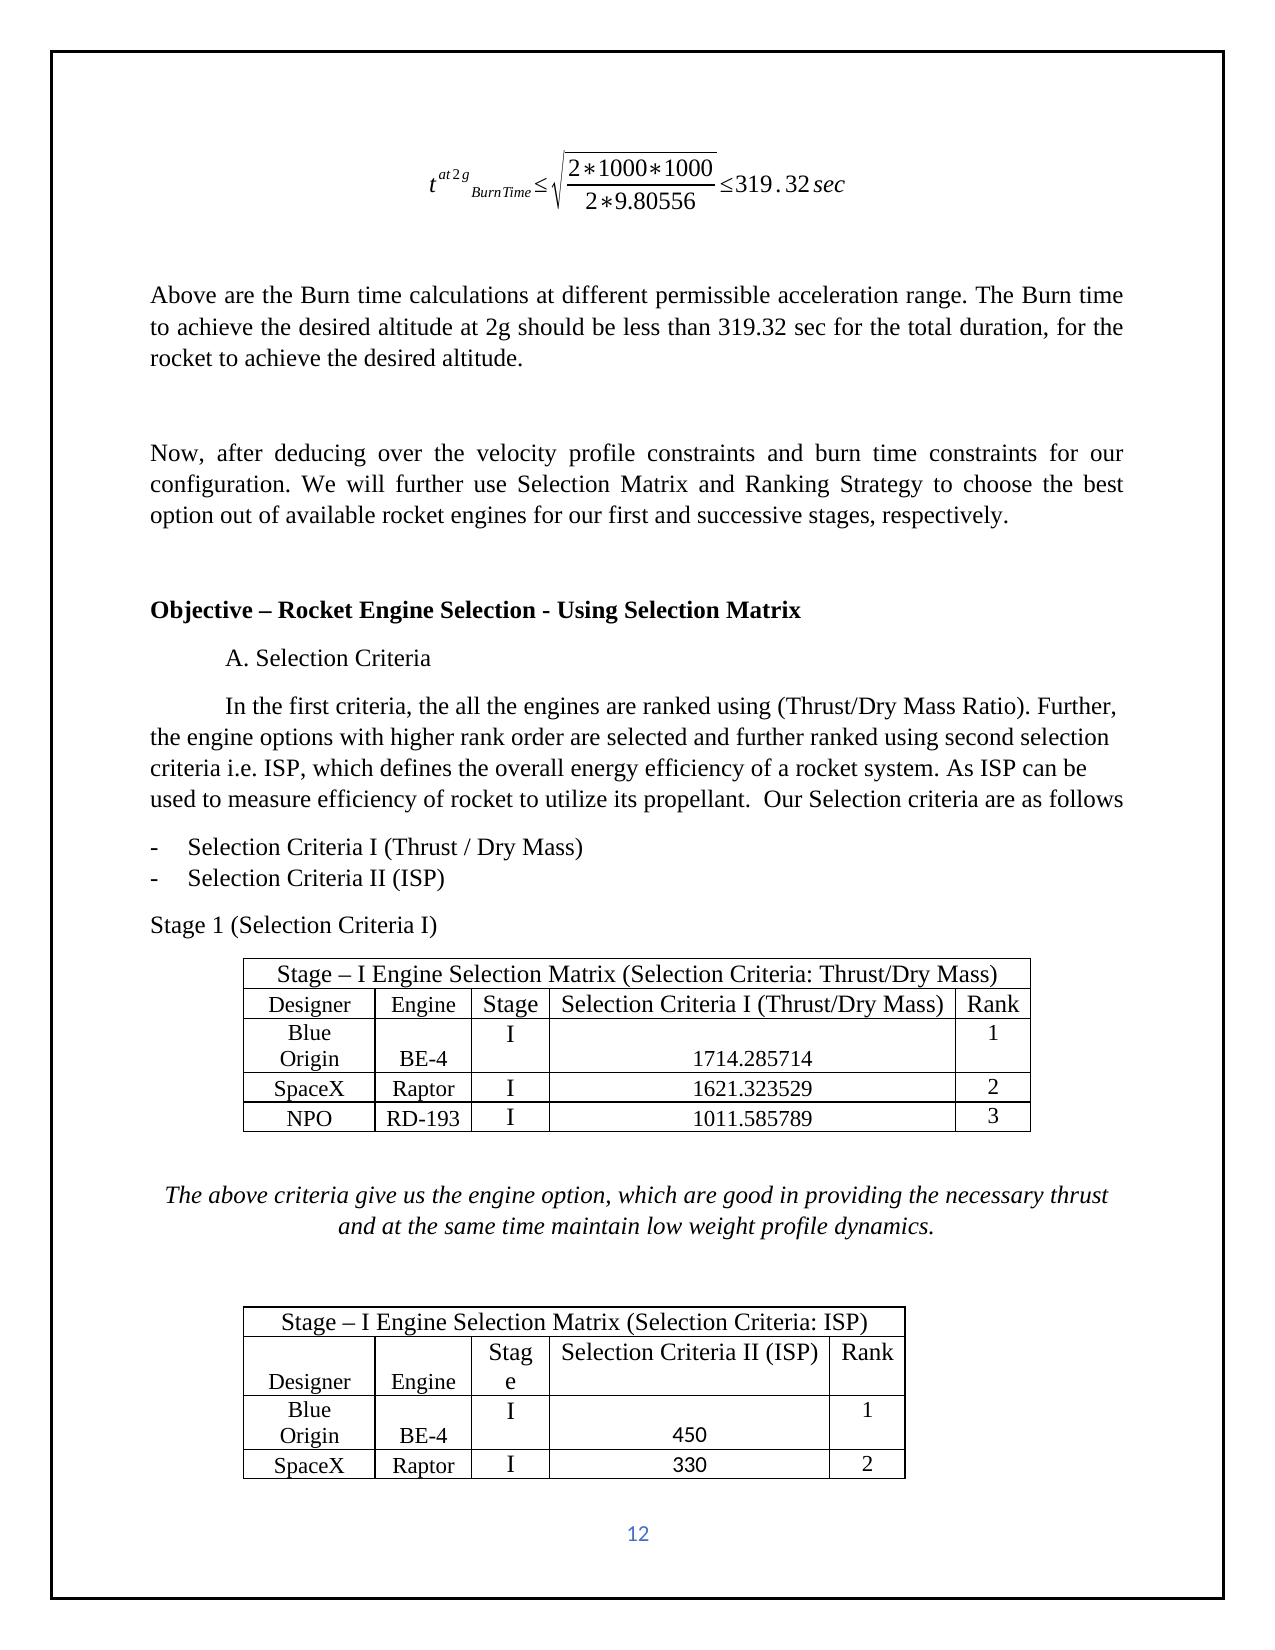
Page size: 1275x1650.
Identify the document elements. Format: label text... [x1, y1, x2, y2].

table_cell Designer [244, 989, 374, 1018]
table_cell I [472, 1073, 549, 1101]
list Selection Criteria I (Thrust / Dry Mass) [150, 832, 1125, 861]
table_cell Engine [376, 989, 471, 1018]
table_cell Blue Origin [244, 1019, 374, 1072]
text Above are the Burn time calculations at different permissible acceleration range. The Burn time to achieve the desired altitude at 2g should be less than 319.32 sec for the total duration, for the rocket to achieve the desired altitude. [150, 281, 1125, 371]
table_cell BE-4 [376, 1019, 471, 1072]
table_cell Selection Criteria II (ISP) [550, 1337, 829, 1395]
text Objective – Rocket Engine Selection - Using Selection Matrix [150, 596, 1125, 624]
table_cell SpaceX [244, 1450, 374, 1478]
list Selection Criteria II (ISP) [150, 863, 1125, 892]
table_cell 3 [956, 1103, 1030, 1131]
table_cell Selection Criteria I (Thrust/Dry Mass) [550, 989, 955, 1018]
table_cell Rank [830, 1337, 904, 1395]
table_header Stage – I Engine Selection Matrix (Selection Criteria: ISP) [244, 1308, 904, 1336]
table_cell Stage [472, 1337, 549, 1395]
table_cell Raptor [376, 1450, 471, 1478]
table_cell 1011.585789 [550, 1103, 955, 1131]
table_cell I [472, 1396, 549, 1448]
table_cell I [472, 1450, 549, 1478]
table_cell I [472, 1103, 549, 1131]
table_cell BE-4 [376, 1396, 471, 1448]
text Now, after deducing over the velocity profile constraints and burn time constraints for our configuration. We will further use Selection Matrix and Ranking Strategy to choose the best option out of available rocket engines for our first and successive stages, respectively. [150, 438, 1125, 529]
text A. Selection Criteria [150, 643, 1125, 672]
text In the first criteria, the all the engines are ranked using (Thrust/Dry Mass Ratio). Further, the engine options with higher rank order are selected and further ranked using second selection criteria i.e. ISP, which defines the overall energy efficiency of a rocket system. As ISP can be used to measure efficiency of rocket to utilize its propellant. Our Selection criteria are as follows [150, 691, 1125, 813]
table_cell Stage [472, 989, 549, 1018]
table_cell 2 [830, 1450, 904, 1478]
table_cell RD-193 [376, 1103, 471, 1131]
table_cell Designer [244, 1337, 374, 1395]
table_header Stage – I Engine Selection Matrix (Selection Criteria: Thrust/Dry Mass) [244, 959, 1030, 988]
table_cell Raptor [376, 1073, 471, 1101]
table_cell 330 [550, 1450, 829, 1478]
text Stage 1 (Selection Criteria I) [150, 911, 1125, 939]
table_cell 2 [956, 1073, 1030, 1101]
table_cell Engine [376, 1337, 471, 1395]
table_cell 1621.323529 [550, 1073, 955, 1101]
table_cell SpaceX [244, 1073, 374, 1101]
text The above criteria give us the engine option, which are good in providing the necessary thrust and at the same time maintain low weight profile dynamics. [150, 1180, 1125, 1240]
table_cell NPO [244, 1103, 374, 1131]
table_cell 450 [550, 1396, 829, 1448]
table_cell 1714.285714 [550, 1019, 955, 1072]
table_cell 1 [830, 1396, 904, 1448]
table_cell Blue Origin [244, 1396, 374, 1448]
table_cell 1 [956, 1019, 1030, 1072]
table_cell I [472, 1019, 549, 1072]
table_cell Rank [956, 989, 1030, 1018]
